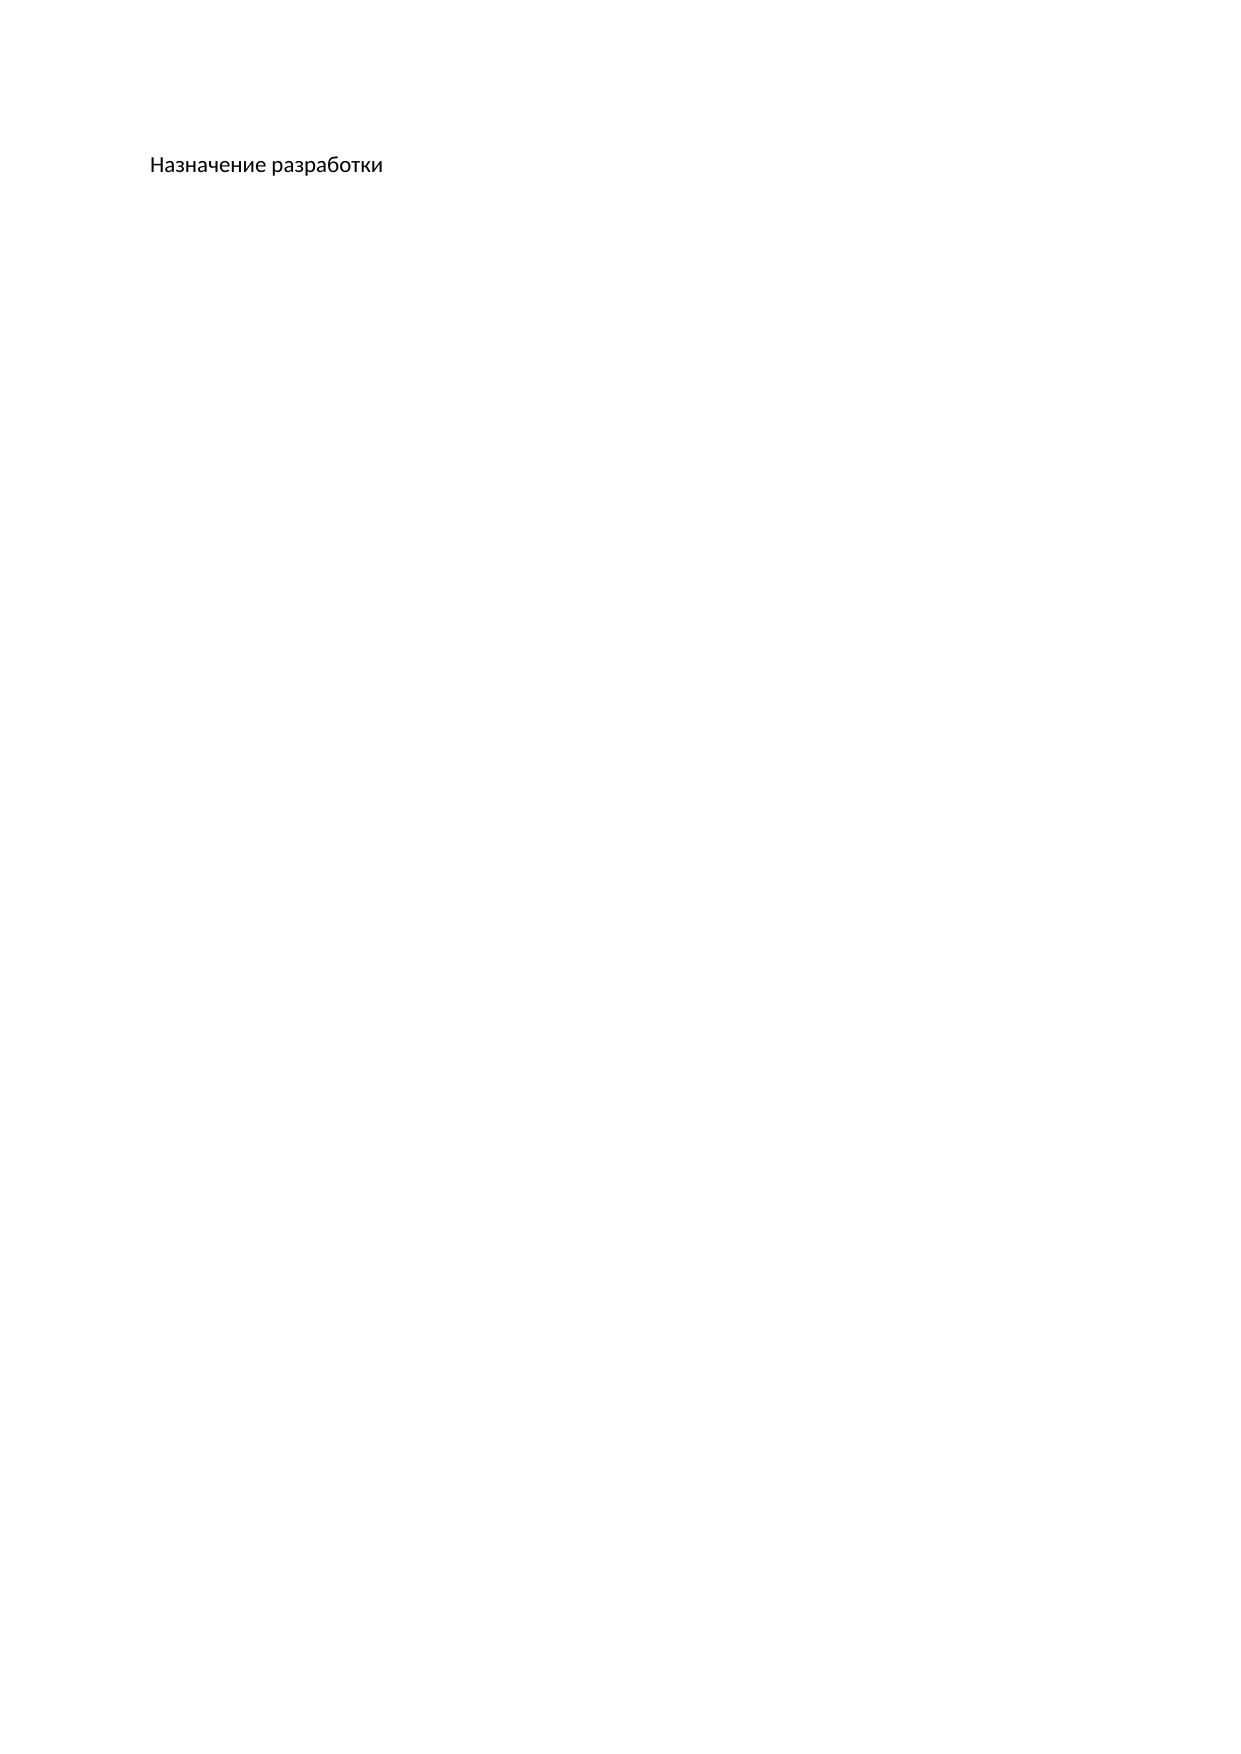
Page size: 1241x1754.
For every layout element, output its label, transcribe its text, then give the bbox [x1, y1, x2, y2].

text Назначение разработки [150, 150, 1090, 178]
